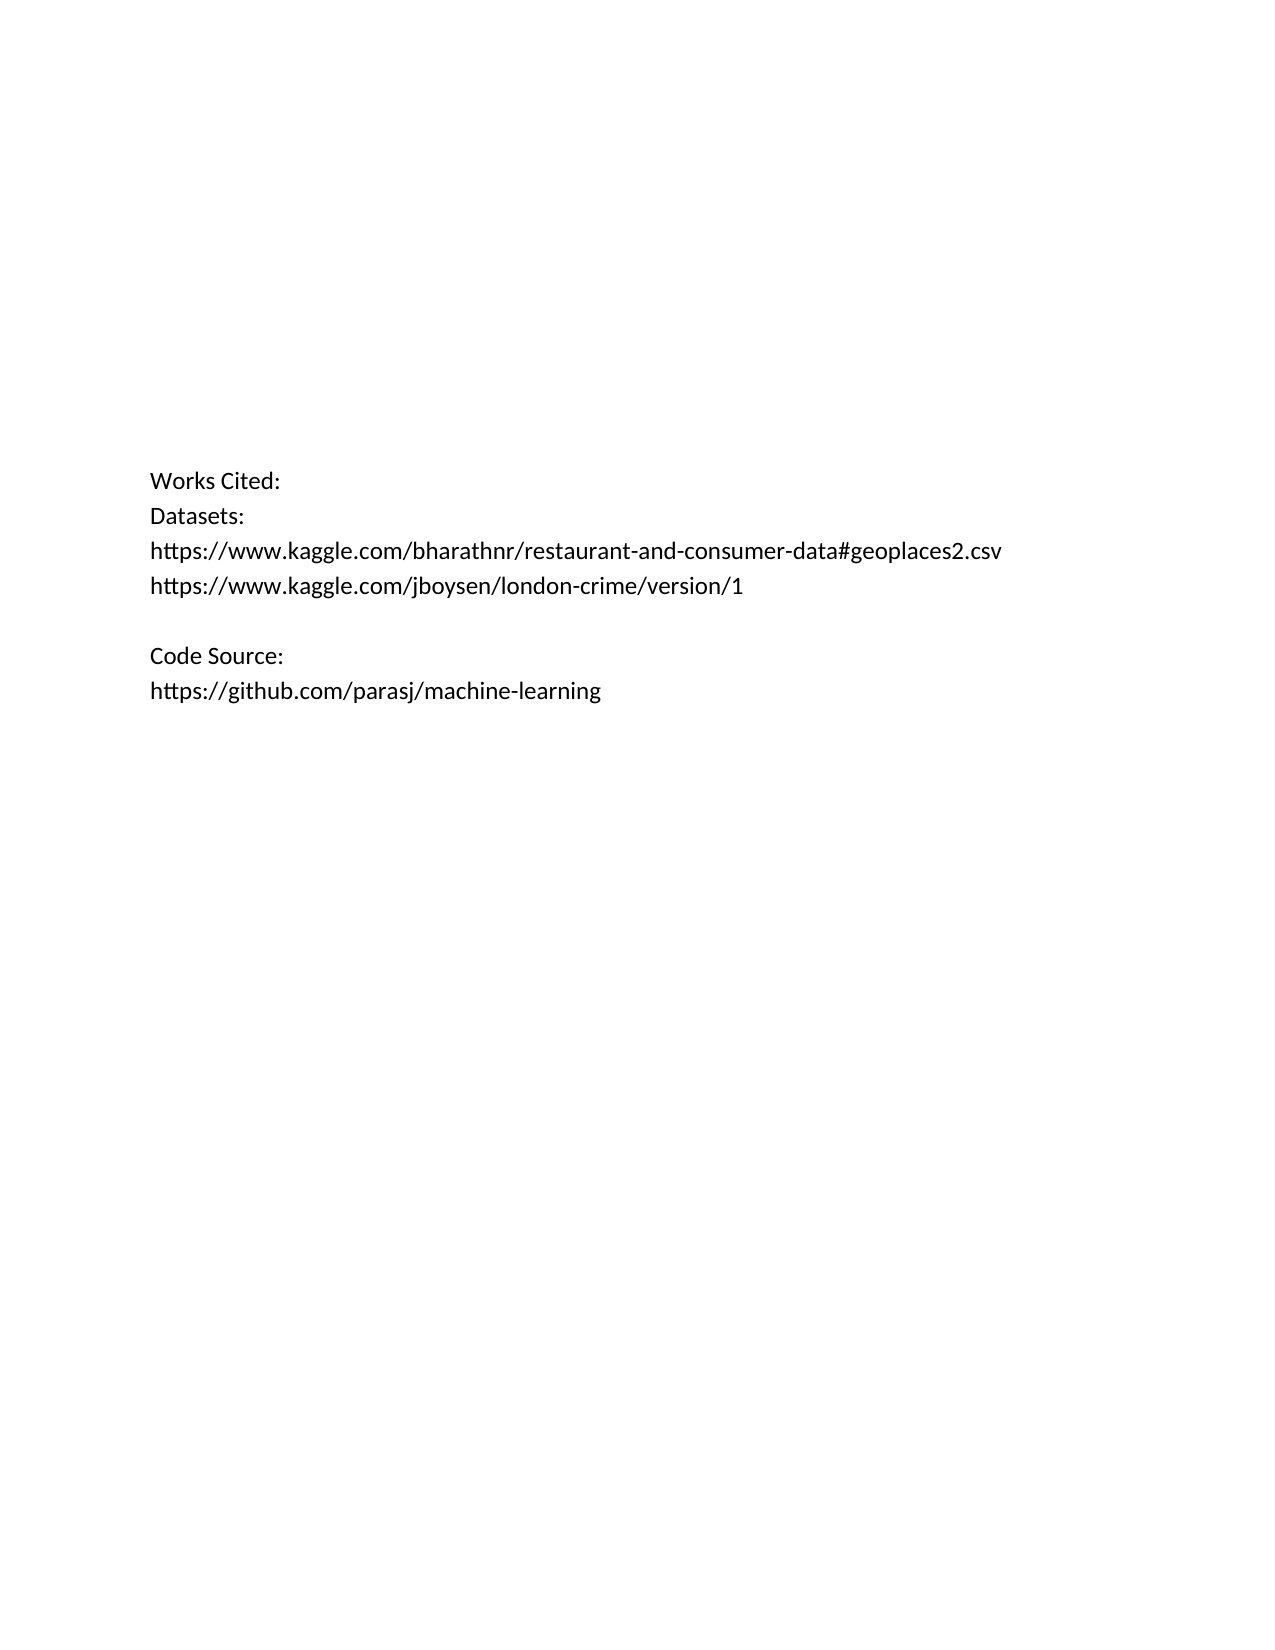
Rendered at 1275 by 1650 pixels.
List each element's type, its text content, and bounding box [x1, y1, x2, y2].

text https://www.kaggle.com/jboysen/london-crime/version/1 [150, 570, 1125, 601]
text https://www.kaggle.com/bharathnr/restaurant-and-consumer-data#geoplaces2.csv [150, 535, 1125, 566]
text Code Source: [150, 640, 1125, 671]
text Works Cited: [150, 465, 1125, 496]
text Datasets: [150, 500, 1125, 531]
text https://github.com/parasj/machine-learning [150, 675, 1125, 706]
